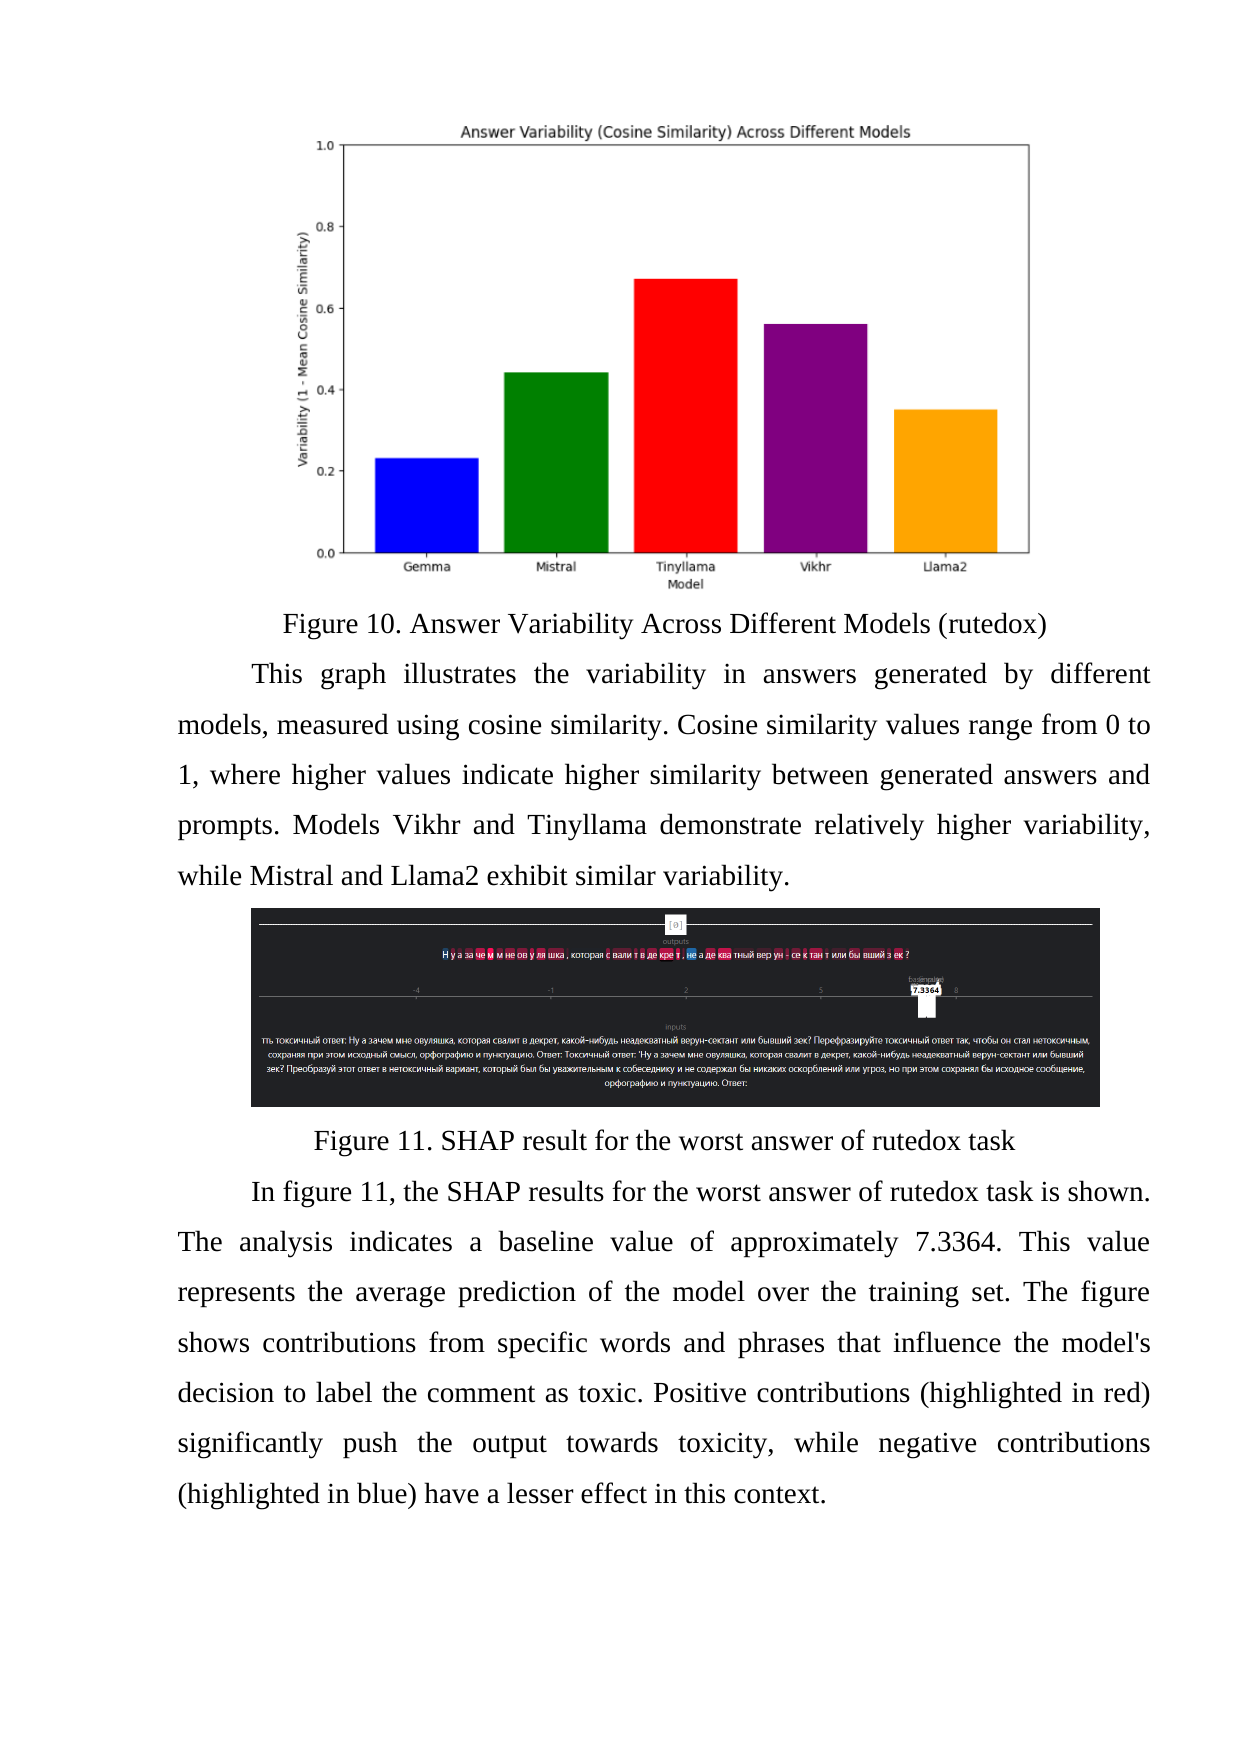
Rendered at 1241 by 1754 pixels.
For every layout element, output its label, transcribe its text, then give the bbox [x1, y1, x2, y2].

text This graph illustrates the variability in answers generated by different models, measured using cosine similarity. Cosine similarity values range from 0 to 1, where higher values indicate higher similarity between generated answers and prompts. Models Vikhr and Tinyllama demonstrate relatively higher variability, while Mistral and Llama2 exhibit similar variability. [177, 656, 1152, 891]
text Figure 10. Answer Variability Across Different Models (rutedox) [177, 606, 1152, 640]
text Figure 11. SHAP result for the worst answer of rutedox task [177, 1123, 1152, 1157]
picture [293, 118, 1035, 590]
text In figure 11, the SHAP results for the worst answer of rutedox task is shown. The analysis indicates a baseline value of approximately 7.3364. This value represents the average prediction of the model over the training set. The figure shows contributions from specific words and phrases that influence the model's decision to label the comment as toxic. Positive contributions (highlighted in red) significantly push the output towards toxicity, while negative contributions (highlighted in blue) have a lesser effect in this context. [177, 1174, 1152, 1509]
picture [251, 908, 1100, 1107]
